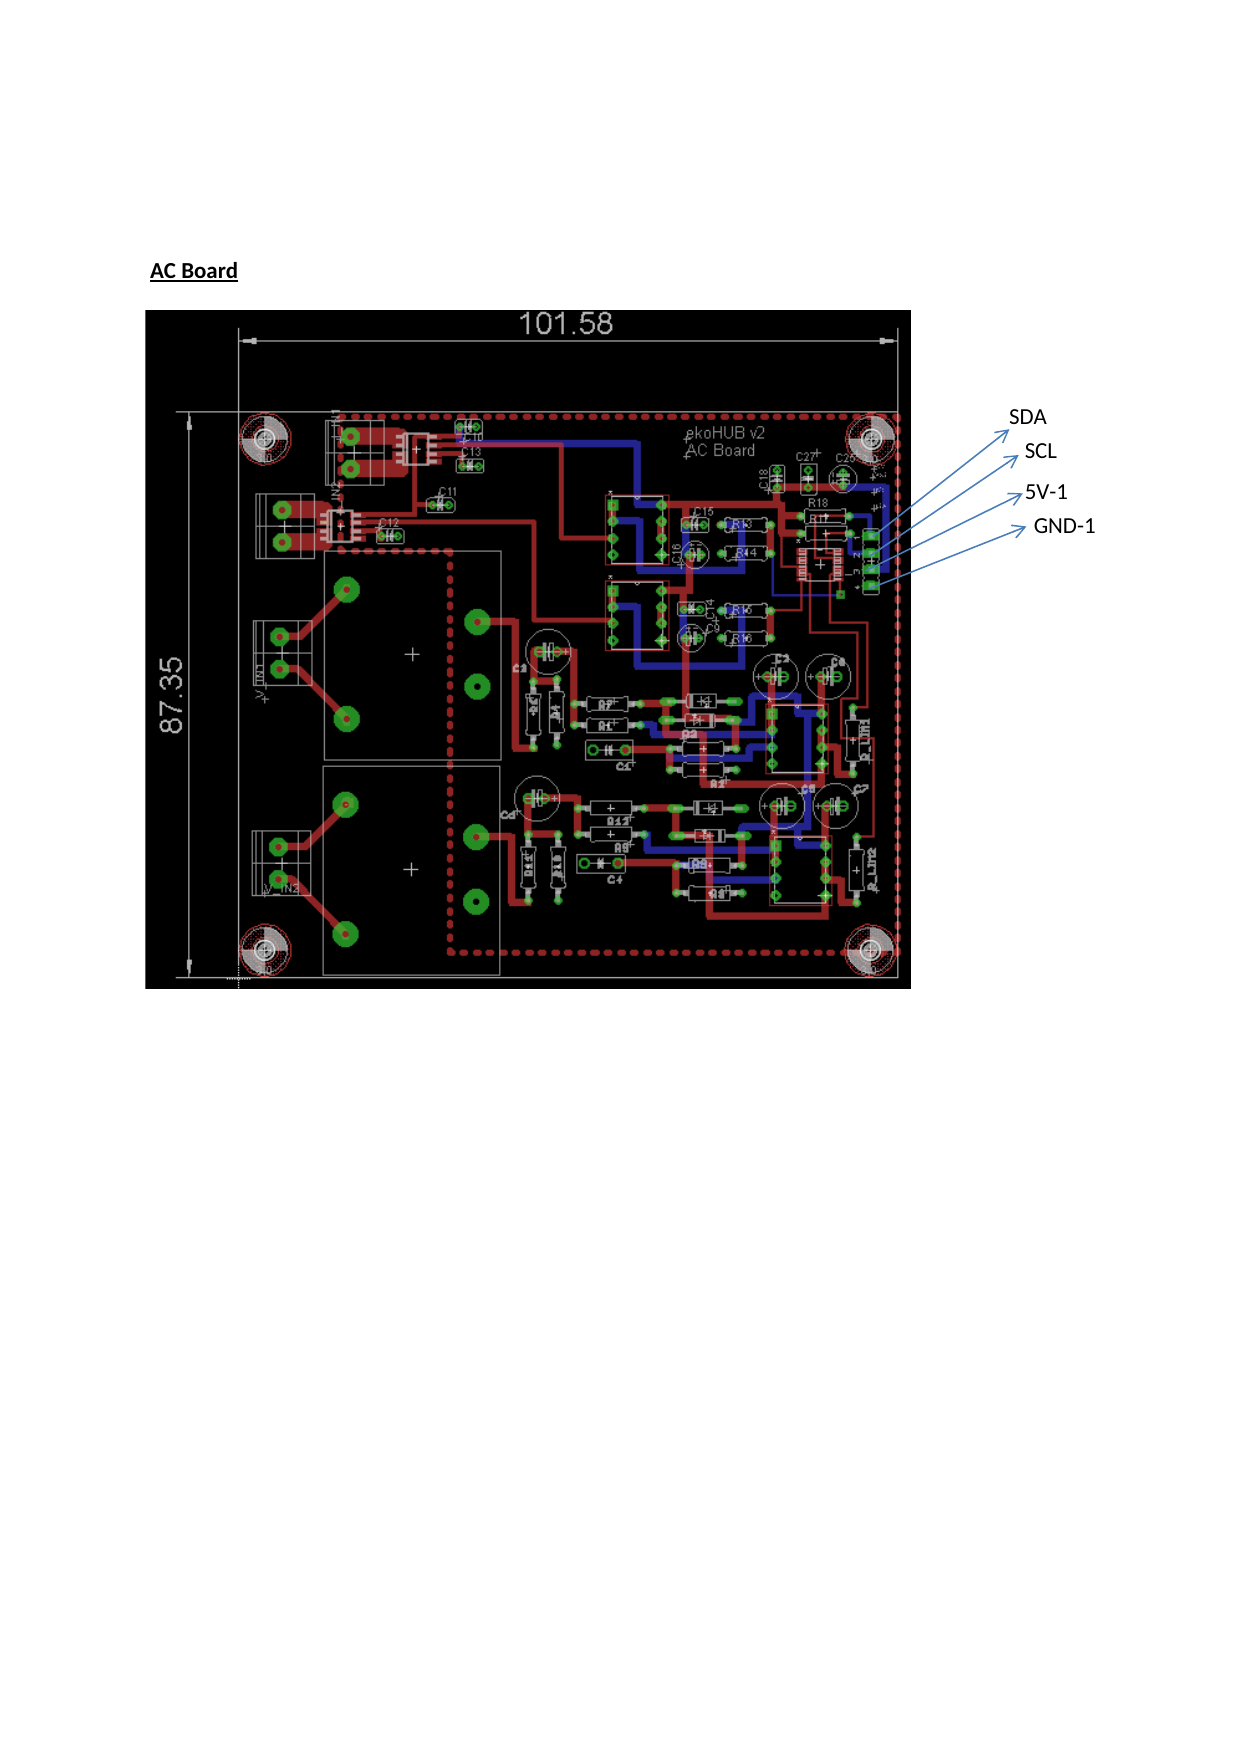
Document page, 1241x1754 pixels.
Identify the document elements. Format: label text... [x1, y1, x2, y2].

text AC Board [150, 256, 1090, 284]
picture [145, 310, 911, 989]
